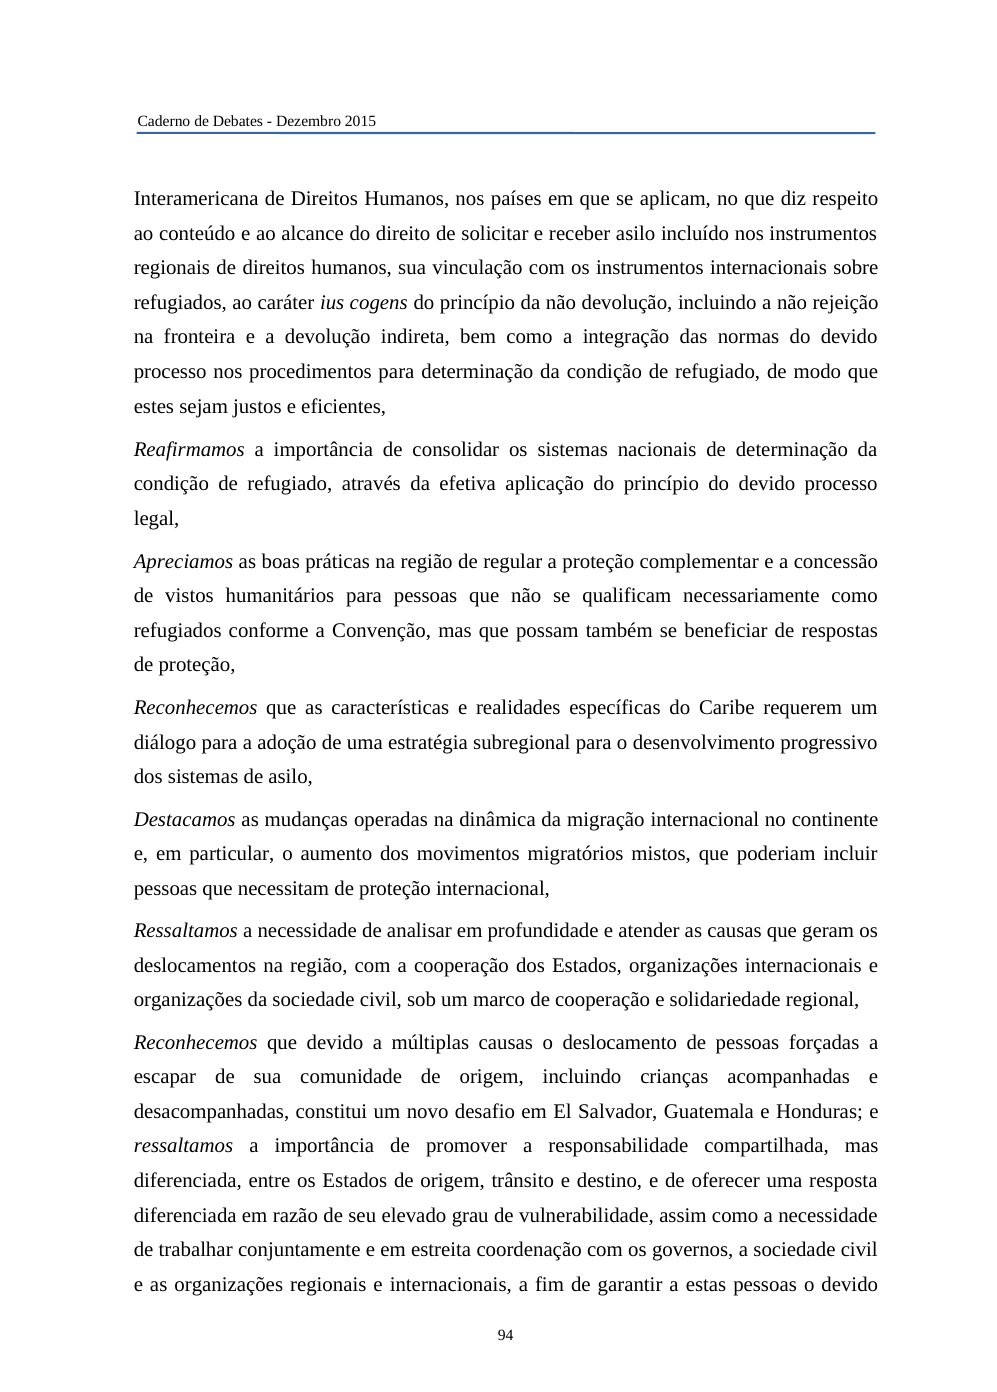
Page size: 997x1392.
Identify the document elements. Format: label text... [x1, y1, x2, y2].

text Reafirmamos a importância de consolidar os sistemas nacionais de determinação da condição de refugiado, através da efetiva aplicação do princípio do devido processo legal, [133, 436, 879, 530]
text Apreciamos as boas práticas na região de regular a proteção complementar e a concessão de vistos humanitários para pessoas que não se qualificam necessariamente como refugiados conforme a Convenção, mas que possam também se beneficiar de respostas de proteção, [133, 548, 879, 676]
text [133, 1029, 879, 1296]
text Reconhecemos que as características e realidades específicas do Caribe requerem um diálogo para a adoção de uma estratégia subregional para o desenvolvimento progressivo dos sistemas de asilo, [133, 695, 879, 788]
text Ressaltamos a necessidade de analisar em profundidade e atender as causas que geram os deslocamentos na região, com a cooperação dos Estados, organizações internacionais e organizações da sociedade civil, sob um marco de cooperação e solidariedade regional, [133, 918, 879, 1011]
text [133, 186, 879, 418]
text Destacamos as mudanças operadas na dinâmica da migração internacional no continente e, em particular, o aumento dos movimentos migratórios mistos, que poderiam incluir pessoas que necessitam de proteção internacional, [133, 807, 879, 899]
